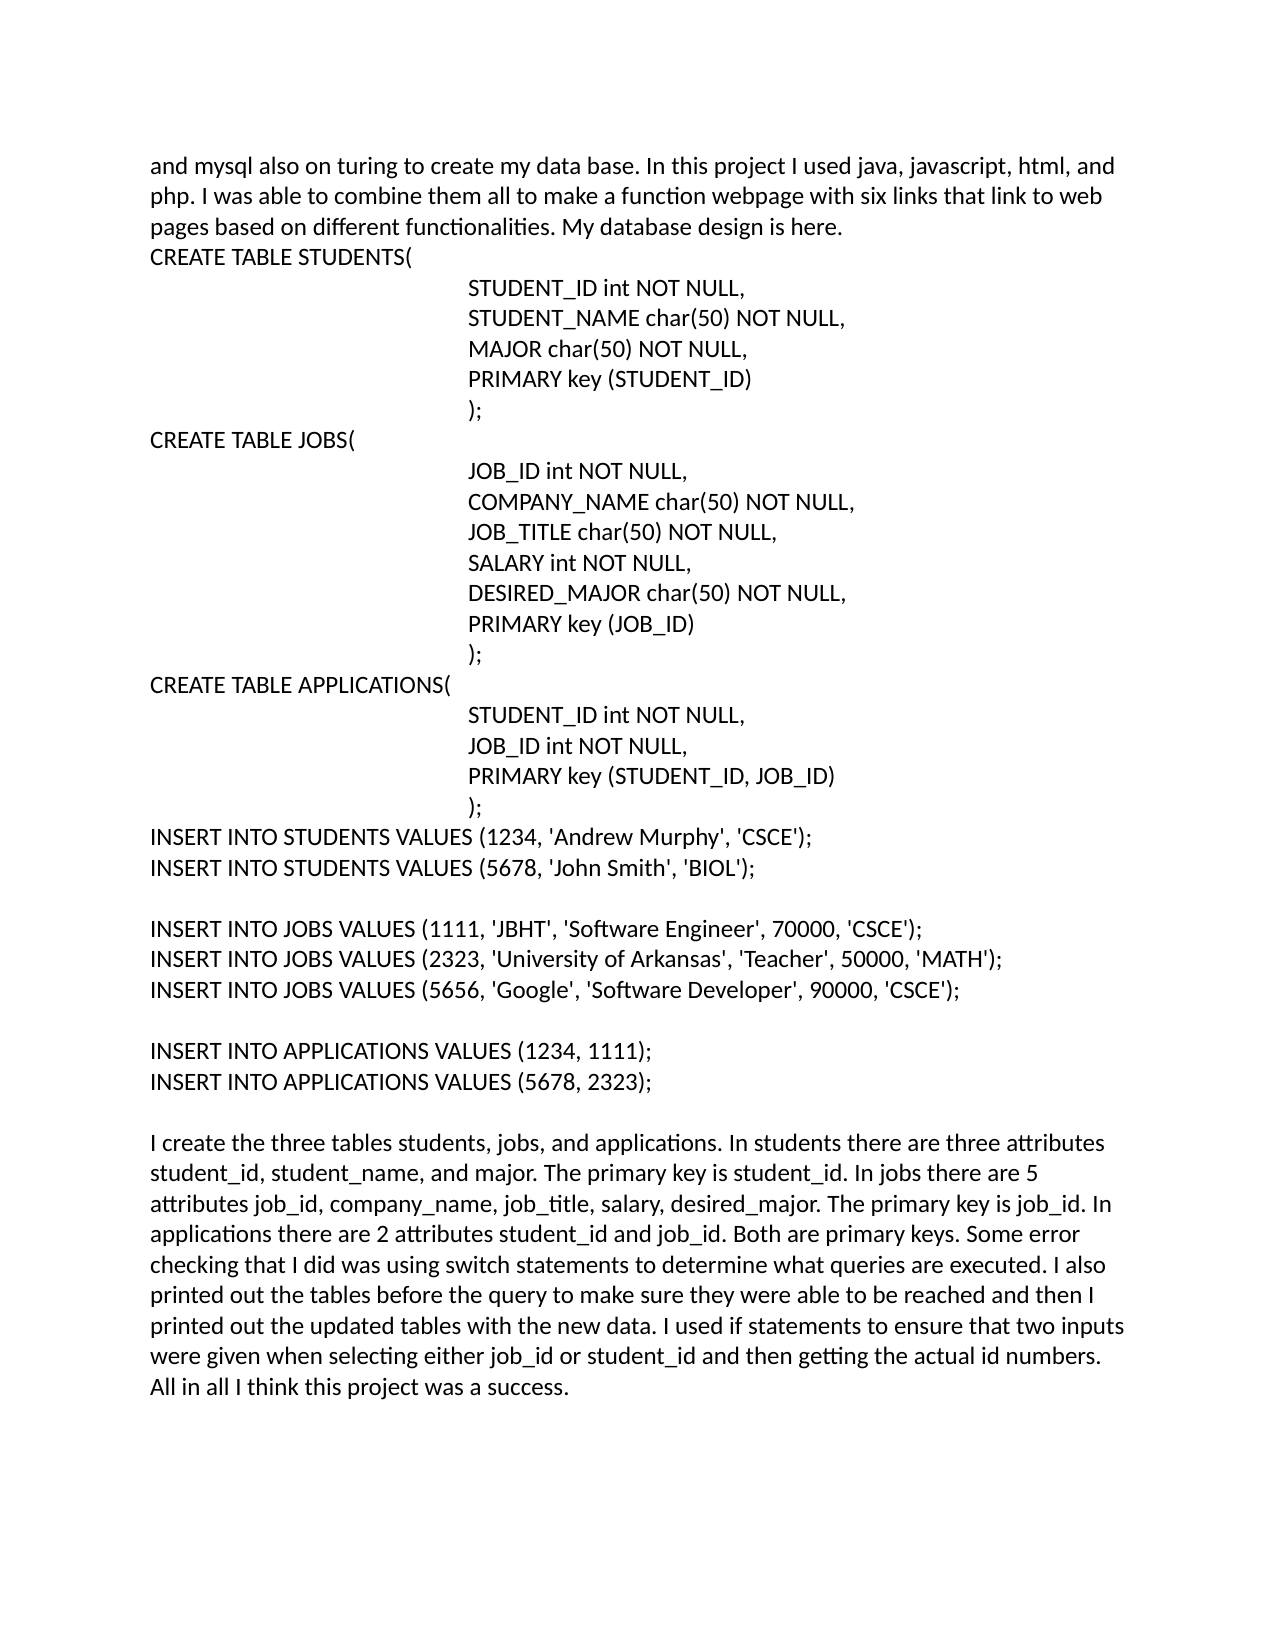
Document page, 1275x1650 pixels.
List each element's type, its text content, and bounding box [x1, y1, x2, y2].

text ); [150, 791, 1125, 821]
text JOB_ID int NOT NULL, [150, 455, 1125, 486]
text INSERT INTO JOBS VALUES (1111, 'JBHT', 'Software Engineer', 70000, 'CSCE'); [150, 913, 1125, 943]
text DESIRED_MAJOR char(50) NOT NULL, [150, 577, 1125, 608]
text ); [150, 394, 1125, 425]
text CREATE TABLE JOBS( [150, 425, 1125, 455]
text JOB_ID int NOT NULL, [150, 730, 1125, 760]
text PRIMARY key (STUDENT_ID, JOB_ID) [150, 760, 1125, 791]
text INSERT INTO APPLICATIONS VALUES (5678, 2323); [150, 1066, 1125, 1096]
text MAJOR char(50) NOT NULL, [150, 333, 1125, 364]
text PRIMARY key (STUDENT_ID) [150, 364, 1125, 394]
text JOB_TITLE char(50) NOT NULL, [150, 516, 1125, 547]
text STUDENT_NAME char(50) NOT NULL, [150, 303, 1125, 333]
text INSERT INTO STUDENTS VALUES (5678, 'John Smith', 'BIOL'); [150, 852, 1125, 882]
text PRIMARY key (JOB_ID) [150, 608, 1125, 638]
text COMPANY_NAME char(50) NOT NULL, [150, 486, 1125, 516]
text INSERT INTO JOBS VALUES (5656, 'Google', 'Software Developer', 90000, 'CSCE'); [150, 974, 1125, 1004]
text INSERT INTO JOBS VALUES (2323, 'University of Arkansas', 'Teacher', 50000, 'MATH'); [150, 943, 1125, 974]
text STUDENT_ID int NOT NULL, [150, 272, 1125, 303]
text CREATE TABLE APPLICATIONS( [150, 669, 1125, 699]
text SALARY int NOT NULL, [150, 547, 1125, 577]
text ); [150, 638, 1125, 669]
text CREATE TABLE STUDENTS( [150, 242, 1125, 272]
text I create the three tables students, jobs, and applications. In students there are three attributes student_id, student_name, and major. The primary key is student_id. In jobs there are 5 attributes job_id, company_name, job_title, salary, desired_major. The primary key is job_id. In applications there are 2 attributes student_id and job_id. Both are primary keys. Some error checking that I did was using switch statements to determine what queries are executed. I also printed out the tables before the query to make sure they were able to be reached and then I printed out the updated tables with the new data. I used if statements to ensure that two inputs were given when selecting either job_id or student_id and then getting the actual id numbers. All in all I think this project was a success. [150, 1127, 1125, 1401]
text INSERT INTO APPLICATIONS VALUES (1234, 1111); [150, 1035, 1125, 1066]
text STUDENT_ID int NOT NULL, [150, 699, 1125, 730]
text INSERT INTO STUDENTS VALUES (1234, 'Andrew Murphy', 'CSCE'); [150, 821, 1125, 852]
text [150, 150, 1125, 242]
